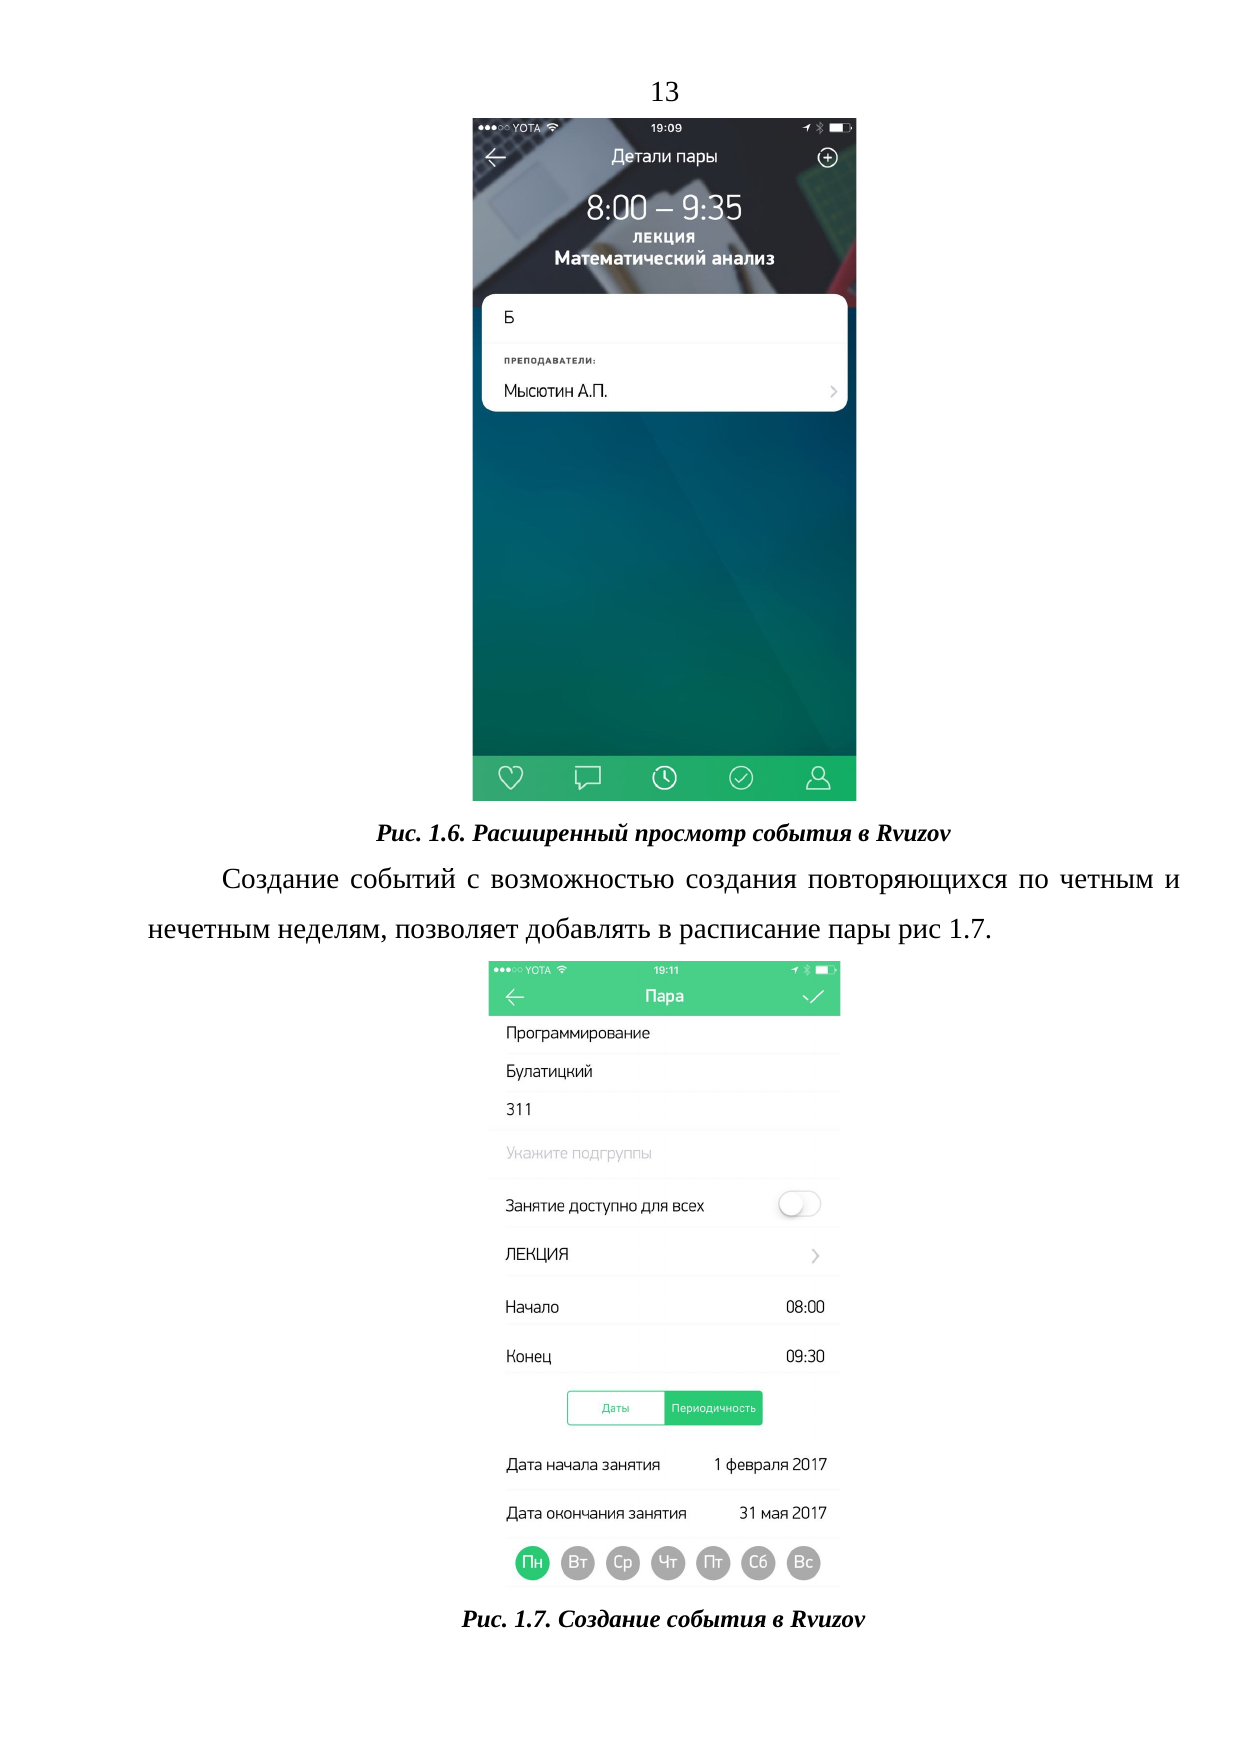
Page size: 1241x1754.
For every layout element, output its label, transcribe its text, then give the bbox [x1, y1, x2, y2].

picture [472, 118, 857, 412]
picture [488, 961, 841, 1588]
text Рис. 1.6. Расширенный просмотр события в Rvuzov [148, 818, 1181, 846]
text Создание событий с возможностью создания повторяющихся по четным и нечетным неделям, позволяет добавлять в расписание пары рис 1.7. [148, 861, 1181, 945]
text Рис. 1.7. Создание события в Rvuzov [148, 1604, 1181, 1633]
picture [679, 503, 685, 510]
picture [472, 487, 857, 801]
picture [850, 314, 857, 348]
